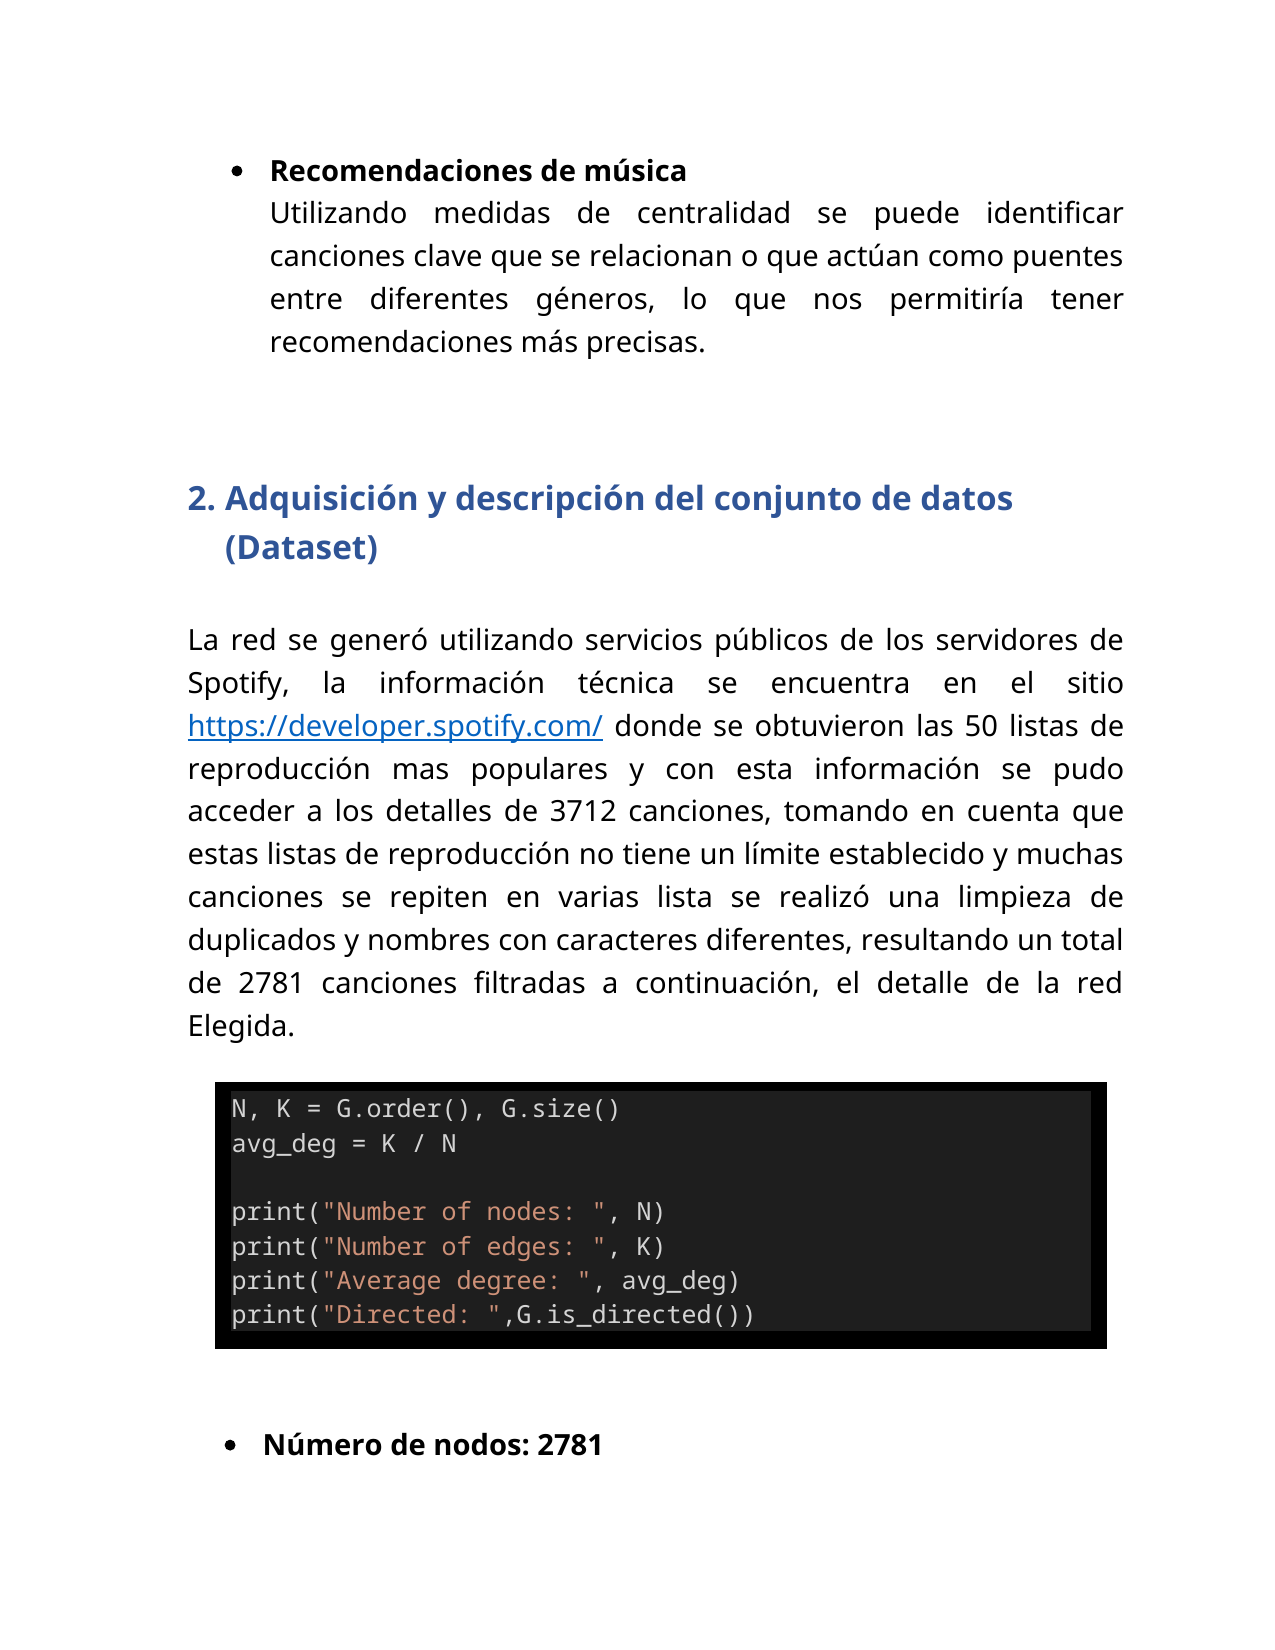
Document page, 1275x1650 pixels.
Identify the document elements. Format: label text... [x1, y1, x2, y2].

text La red se generó utilizando servicios públicos de los servidores de Spotify, la información técnica se encuentra en el sitio https://developer.spotify.com/ donde se obtuvieron las 50 listas de reproducción mas populares y con esta información se pudo acceder a los detalles de 3712 canciones, tomando en cuenta que estas listas de reproducción no tiene un límite establecido y muchas canciones se repiten en varias lista se realizó una limpieza de duplicados y nombres con caracteres diferentes, resultando un total de 2781 canciones filtradas a continuación, el detalle de la red Elegida. [187, 619, 1125, 1044]
subtitle Adquisición y descripción del conjunto de datos (Dataset) [187, 475, 1125, 569]
list Número de nodos: 2781 [225, 1243, 1125, 1464]
list Utilizando medidas de centralidad se puede identificar canciones clave que se relacionan o que actúan como puentes entre diferentes géneros, lo que nos permitiría tener recomendaciones más precisas. [269, 193, 1125, 361]
list Recomendaciones de música [232, 150, 1125, 190]
